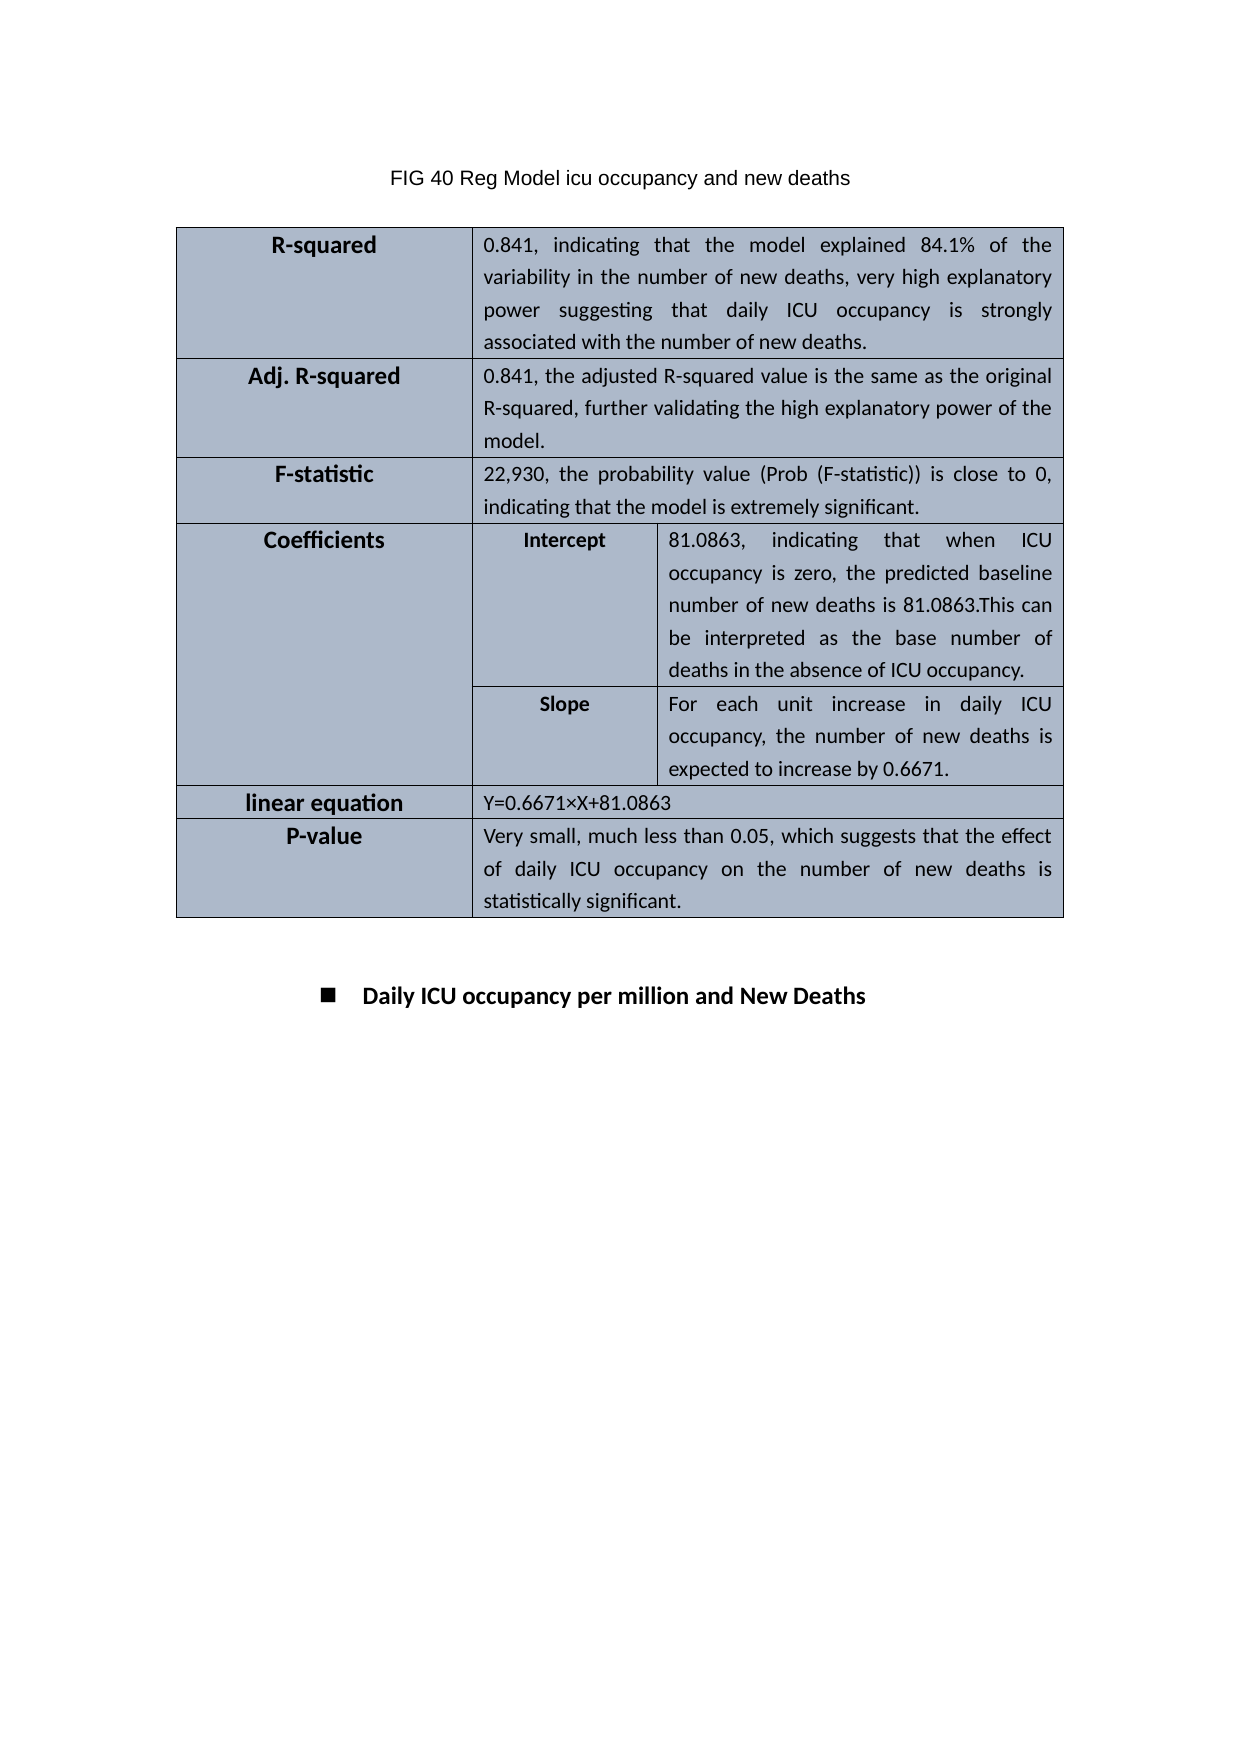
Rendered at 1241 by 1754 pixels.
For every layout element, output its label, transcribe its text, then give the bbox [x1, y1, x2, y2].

table_cell P-value [177, 819, 472, 917]
table_cell Adj. R-squared [177, 359, 472, 457]
table_cell For each unit increase in daily ICU occupancy, the number of new deaths is expected to increase by 0.6671. [658, 687, 1063, 785]
table_cell Y=0.6671×X+81.0863 [473, 786, 1063, 818]
table_cell Slope [473, 687, 657, 785]
subtitle Daily ICU occupancy per million and New Deaths [319, 979, 1053, 1012]
text FIG 40 Reg Model icu occupancy and new deaths [187, 162, 1053, 194]
table_cell Coefficients [177, 524, 472, 785]
table_cell 0.841, the adjusted R-squared value is the same as the original R-squared, further validating the high explanatory power of the model. [473, 359, 1063, 457]
table_cell Intercept [473, 524, 657, 686]
table_cell F-statistic [177, 458, 472, 523]
table_cell Very small, much less than 0.05, which suggests that the effect of daily ICU occupancy on the number of new deaths is statistically significant. [473, 819, 1063, 917]
table_cell linear equation [177, 786, 472, 818]
table_header R-squared [177, 228, 472, 358]
table_header 0.841, indicating that the model explained 84.1% of the variability in the number of new deaths, very high explanatory power suggesting that daily ICU occupancy is strongly associated with the number of new deaths. [473, 228, 1063, 358]
table_cell 22,930, the probability value (Prob (F-statistic)) is close to 0, indicating that the model is extremely significant. [473, 458, 1063, 523]
table_cell 81.0863, indicating that when ICU occupancy is zero, the predicted baseline number of new deaths is 81.0863.This can be interpreted as the base number of deaths in the absence of ICU occupancy. [658, 524, 1063, 686]
